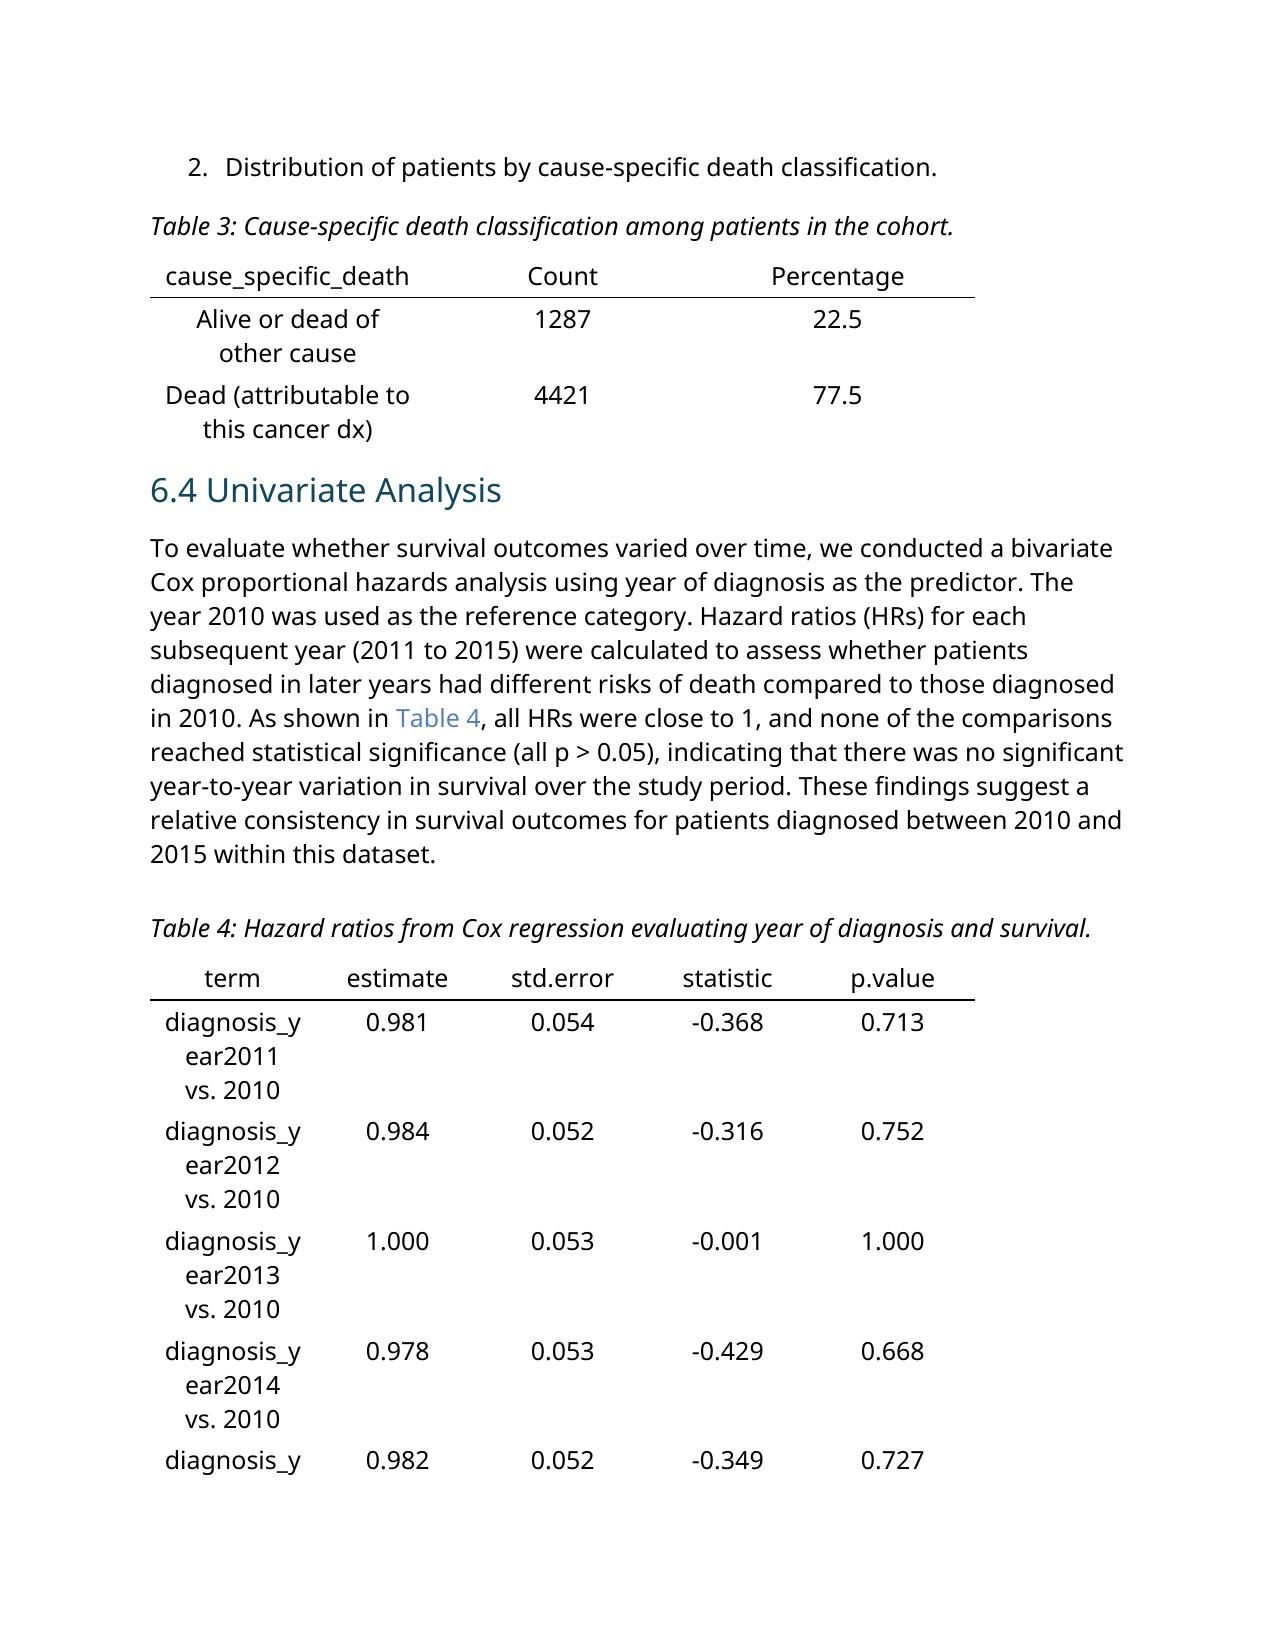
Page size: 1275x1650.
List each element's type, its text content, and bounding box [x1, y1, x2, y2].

table_header Table 4: Hazard ratios from Cox regression evaluating year of diagnosis and survival. [139, 890, 1114, 1481]
list Distribution of patients by cause-specific death classification. [187, 150, 1125, 184]
table_header Table 3: Cause-specific death classification among patients in the cohort. [139, 188, 1114, 450]
text To evaluate whether survival outcomes varied over time, we conducted a bivariate Cox proportional hazards analysis using year of diagnosis as the predictor. The year 2010 was used as the reference category. Hazard ratios (HRs) for each subsequent year (2011 to 2015) were calculated to assess whether patients diagnosed in later years had different risks of death compared to those diagnosed in 2010. As shown in Table 4, all HRs were close to 1, and none of the comparisons reached statistical significance (all p > 0.05), indicating that there was no significant year-to-year variation in survival over the study period. These findings suggest a relative consistency in survival outcomes for patients diagnosed between 2010 and 2015 within this dataset. [150, 531, 1125, 871]
subtitle 6.4 Univariate Analysis [150, 466, 1125, 512]
